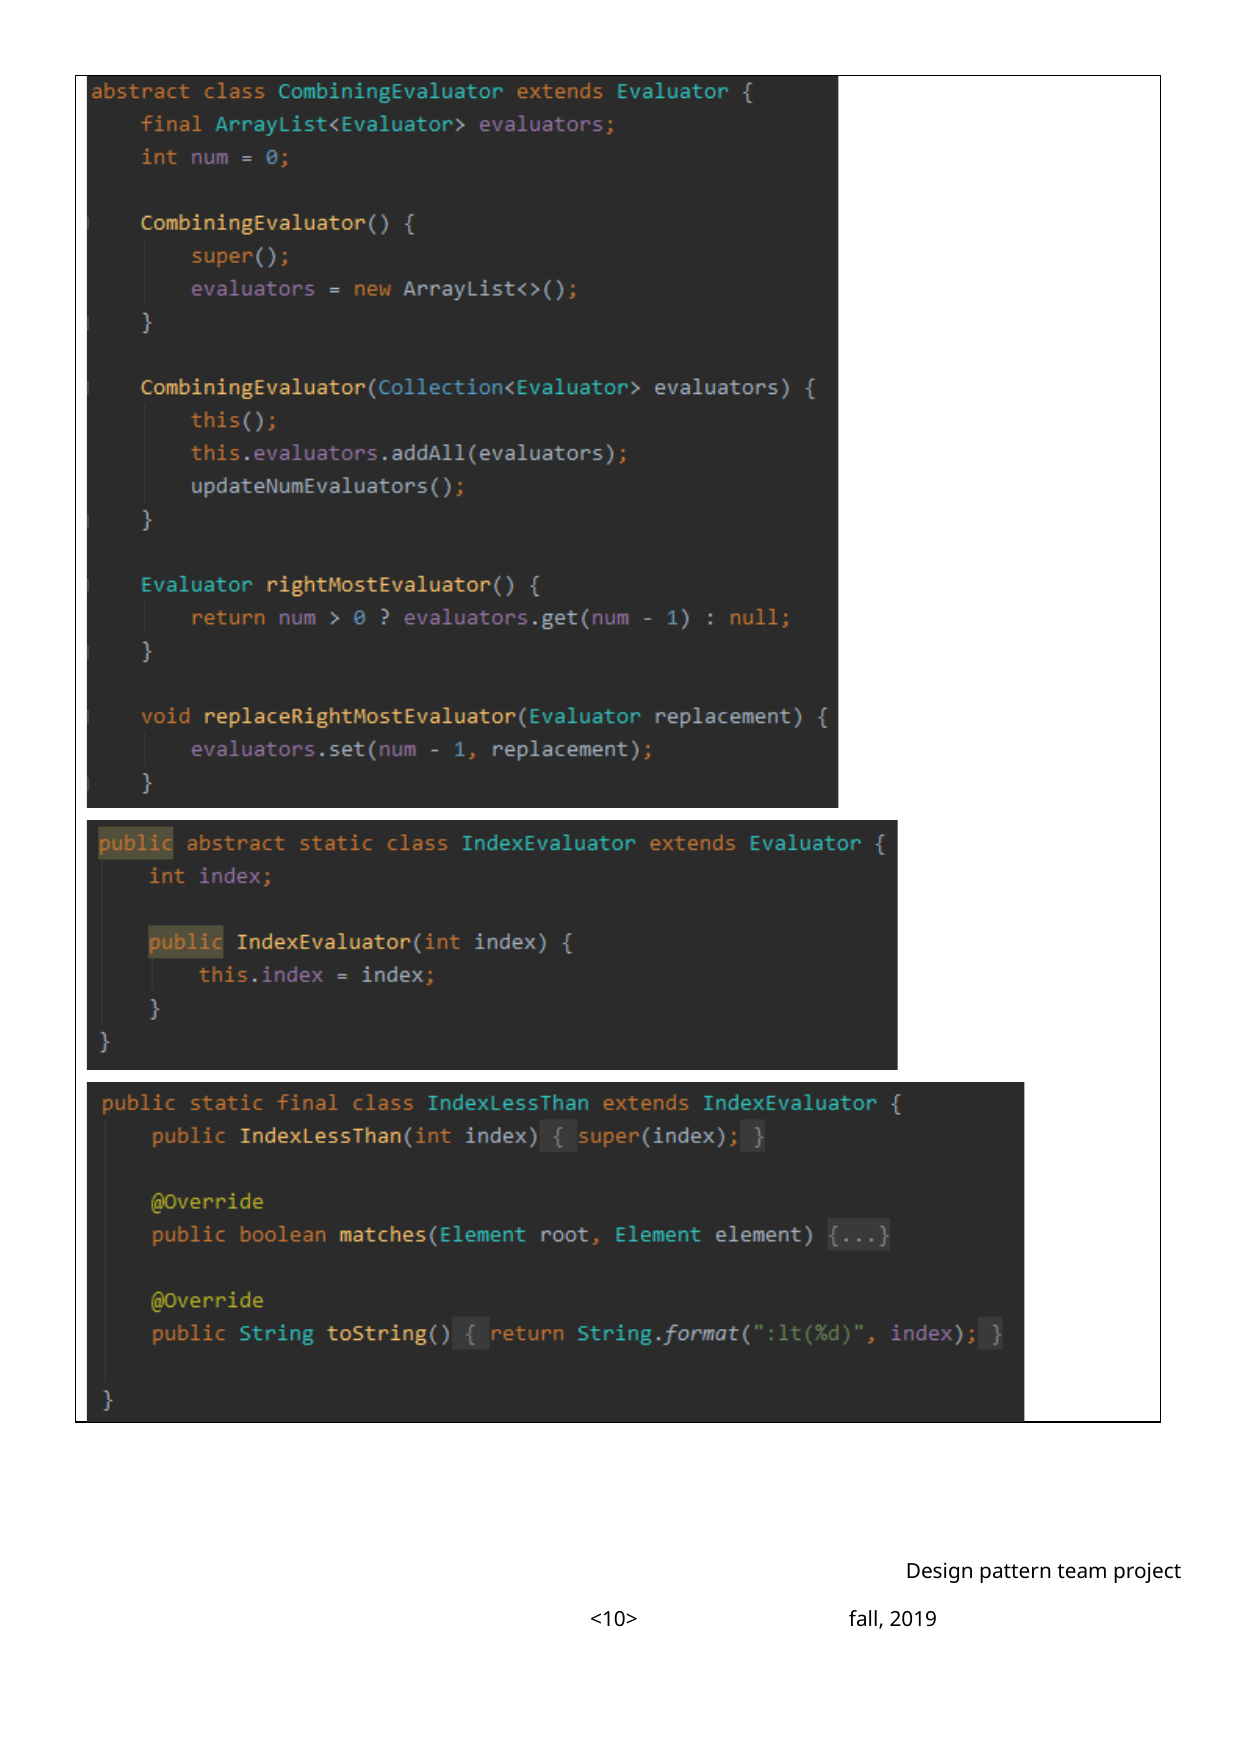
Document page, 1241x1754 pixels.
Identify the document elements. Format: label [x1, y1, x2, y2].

picture [86, 1082, 1025, 1422]
table_cell [76, 76, 1160, 1421]
picture [86, 820, 898, 1070]
picture [86, 76, 839, 808]
